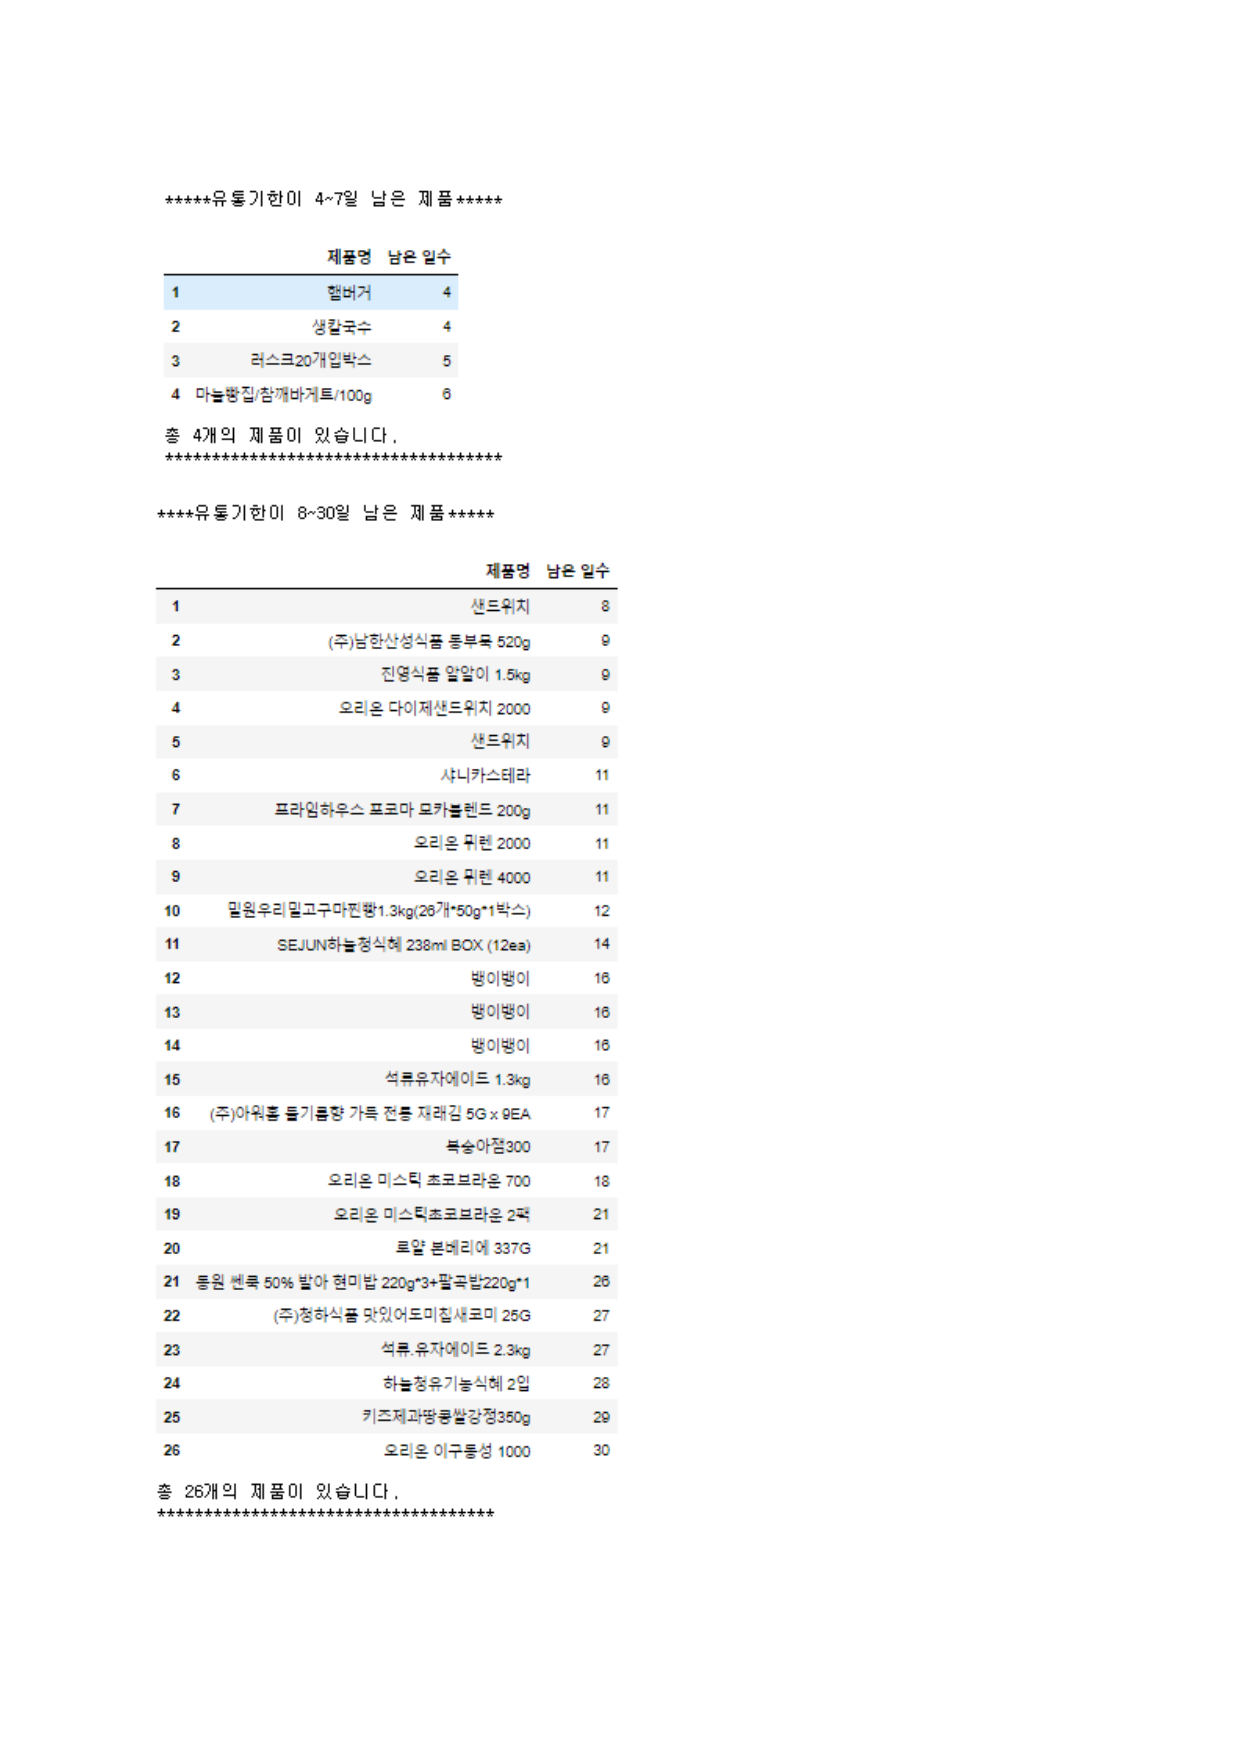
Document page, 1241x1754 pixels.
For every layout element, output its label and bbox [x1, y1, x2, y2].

picture [150, 499, 643, 1537]
picture [150, 177, 518, 481]
